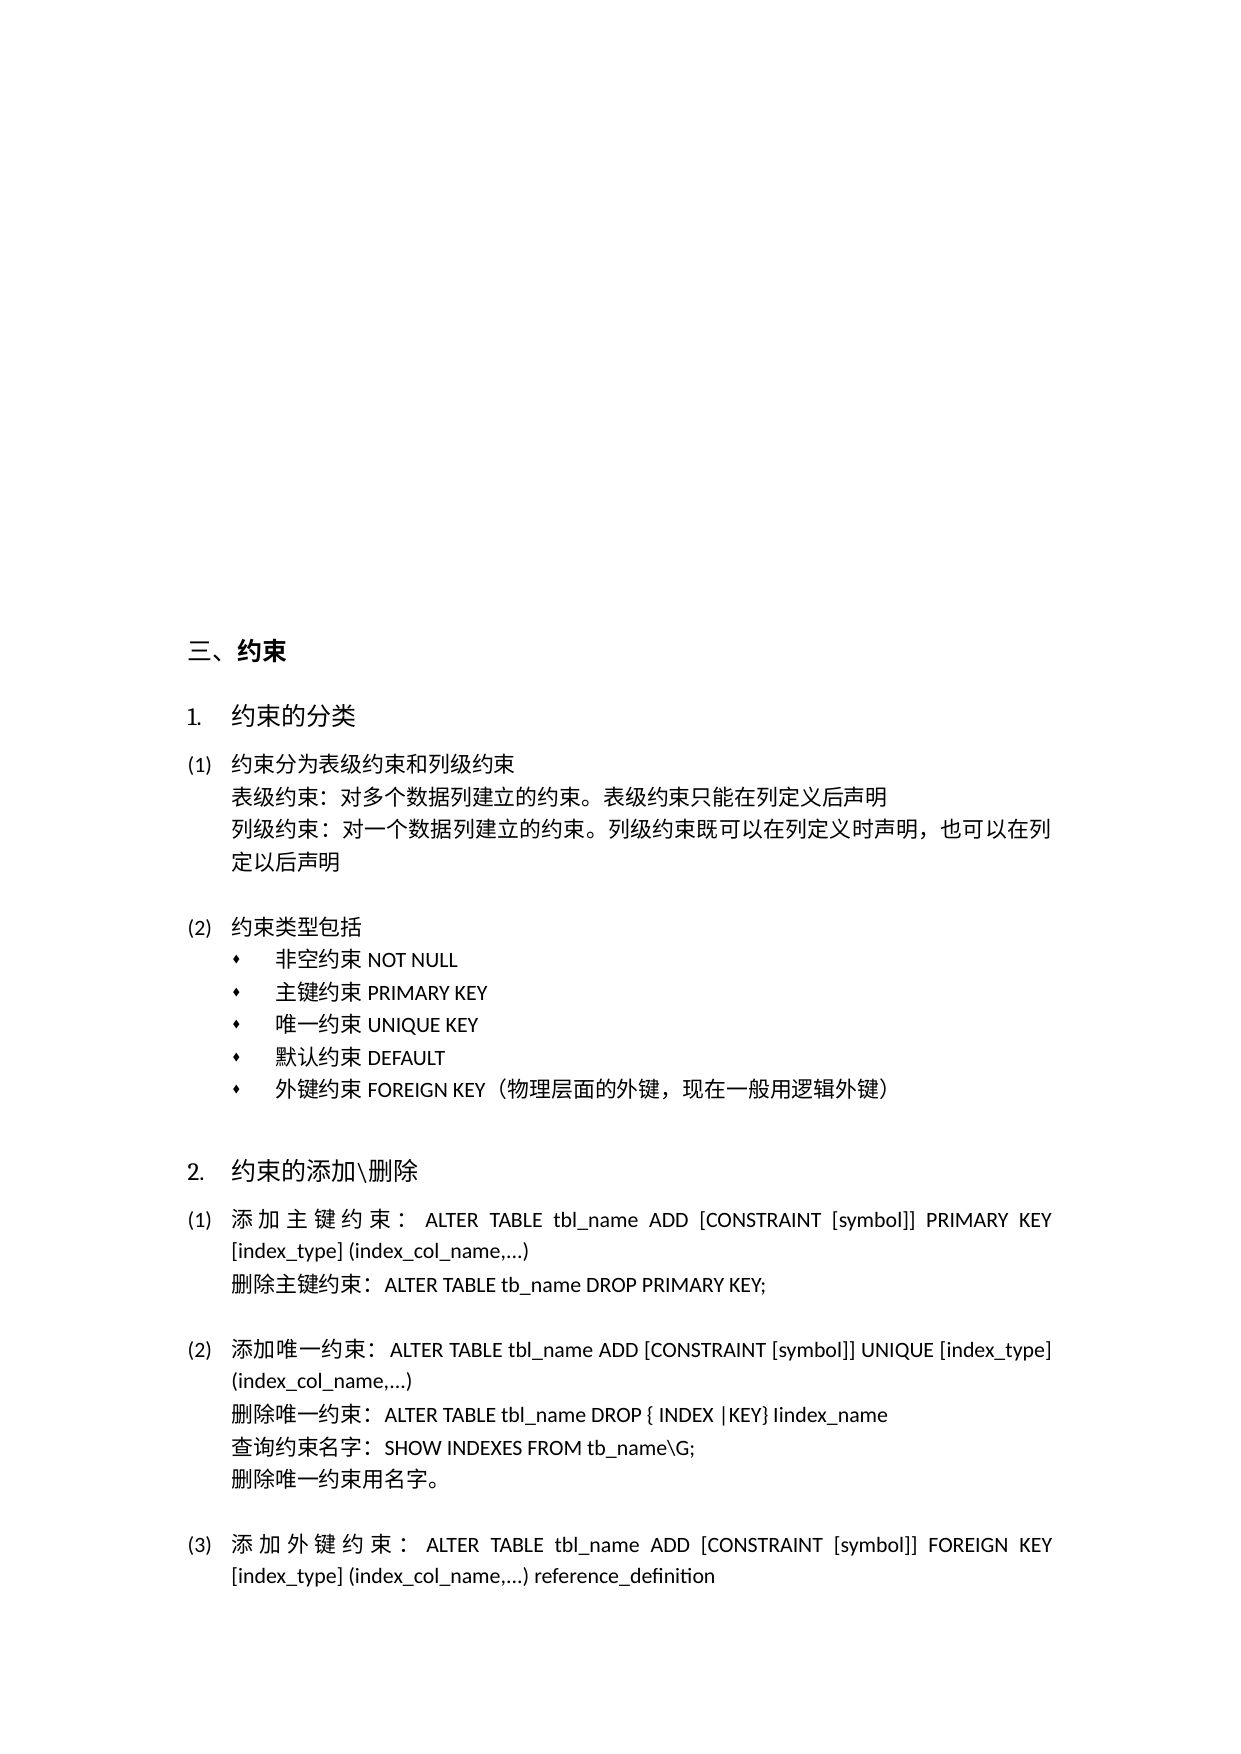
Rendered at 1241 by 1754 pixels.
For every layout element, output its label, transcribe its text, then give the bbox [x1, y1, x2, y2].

text 删除唯一约束用名字。 [187, 1462, 1053, 1494]
text (1) 添加主键约束：ALTER TABLE tbl_name ADD [CONSTRAINT [symbol]] PRIMARY KEY [index_type] (index_col_name,...) [187, 1202, 1053, 1267]
subtitle 2. 约束的添加\删除 [187, 1137, 1053, 1202]
list 默认约束 DEFAULT [231, 1039, 1053, 1072]
subtitle 1. 约束的分类 [187, 682, 1053, 747]
list 唯一约束 UNIQUE KEY [231, 1007, 1053, 1039]
text 表级约束：对多个数据列建立的约束。表级约束只能在列定义后声明 [187, 779, 1053, 812]
text (2) 添加唯一约束：ALTER TABLE tbl_name ADD [CONSTRAINT [symbol]] UNIQUE [index_type] (index_col_name,...) [187, 1332, 1053, 1397]
list 主键约束 PRIMARY KEY [231, 974, 1053, 1007]
text 查询约束名字：SHOW INDEXES FROM tb_name\G; [187, 1429, 1053, 1462]
text 列级约束：对一个数据列建立的约束。列级约束既可以在列定义时声明，也可以在列定以后声明 [231, 812, 1053, 877]
text (2) 约束类型包括 [187, 909, 1053, 942]
list 删除主键约束：ALTER TABLE tb_name DROP PRIMARY KEY; [231, 1267, 1053, 1299]
list 删除唯一约束：ALTER TABLE tbl_name DROP { INDEX |KEY} Iindex_name [231, 1397, 1053, 1429]
text (3) 添加外键约束：ALTER TABLE tbl_name ADD [CONSTRAINT [symbol]] FOREIGN KEY [index_type] (index_col_name,...) reference_definition [187, 1527, 1053, 1592]
subtitle 三、约束 [187, 617, 1053, 682]
list 非空约束 NOT NULL [231, 942, 1053, 974]
list 外键约束 FOREIGN KEY（物理层面的外键，现在一般用逻辑外键） [231, 1072, 1053, 1104]
text (1) 约束分为表级约束和列级约束 [187, 747, 1053, 779]
